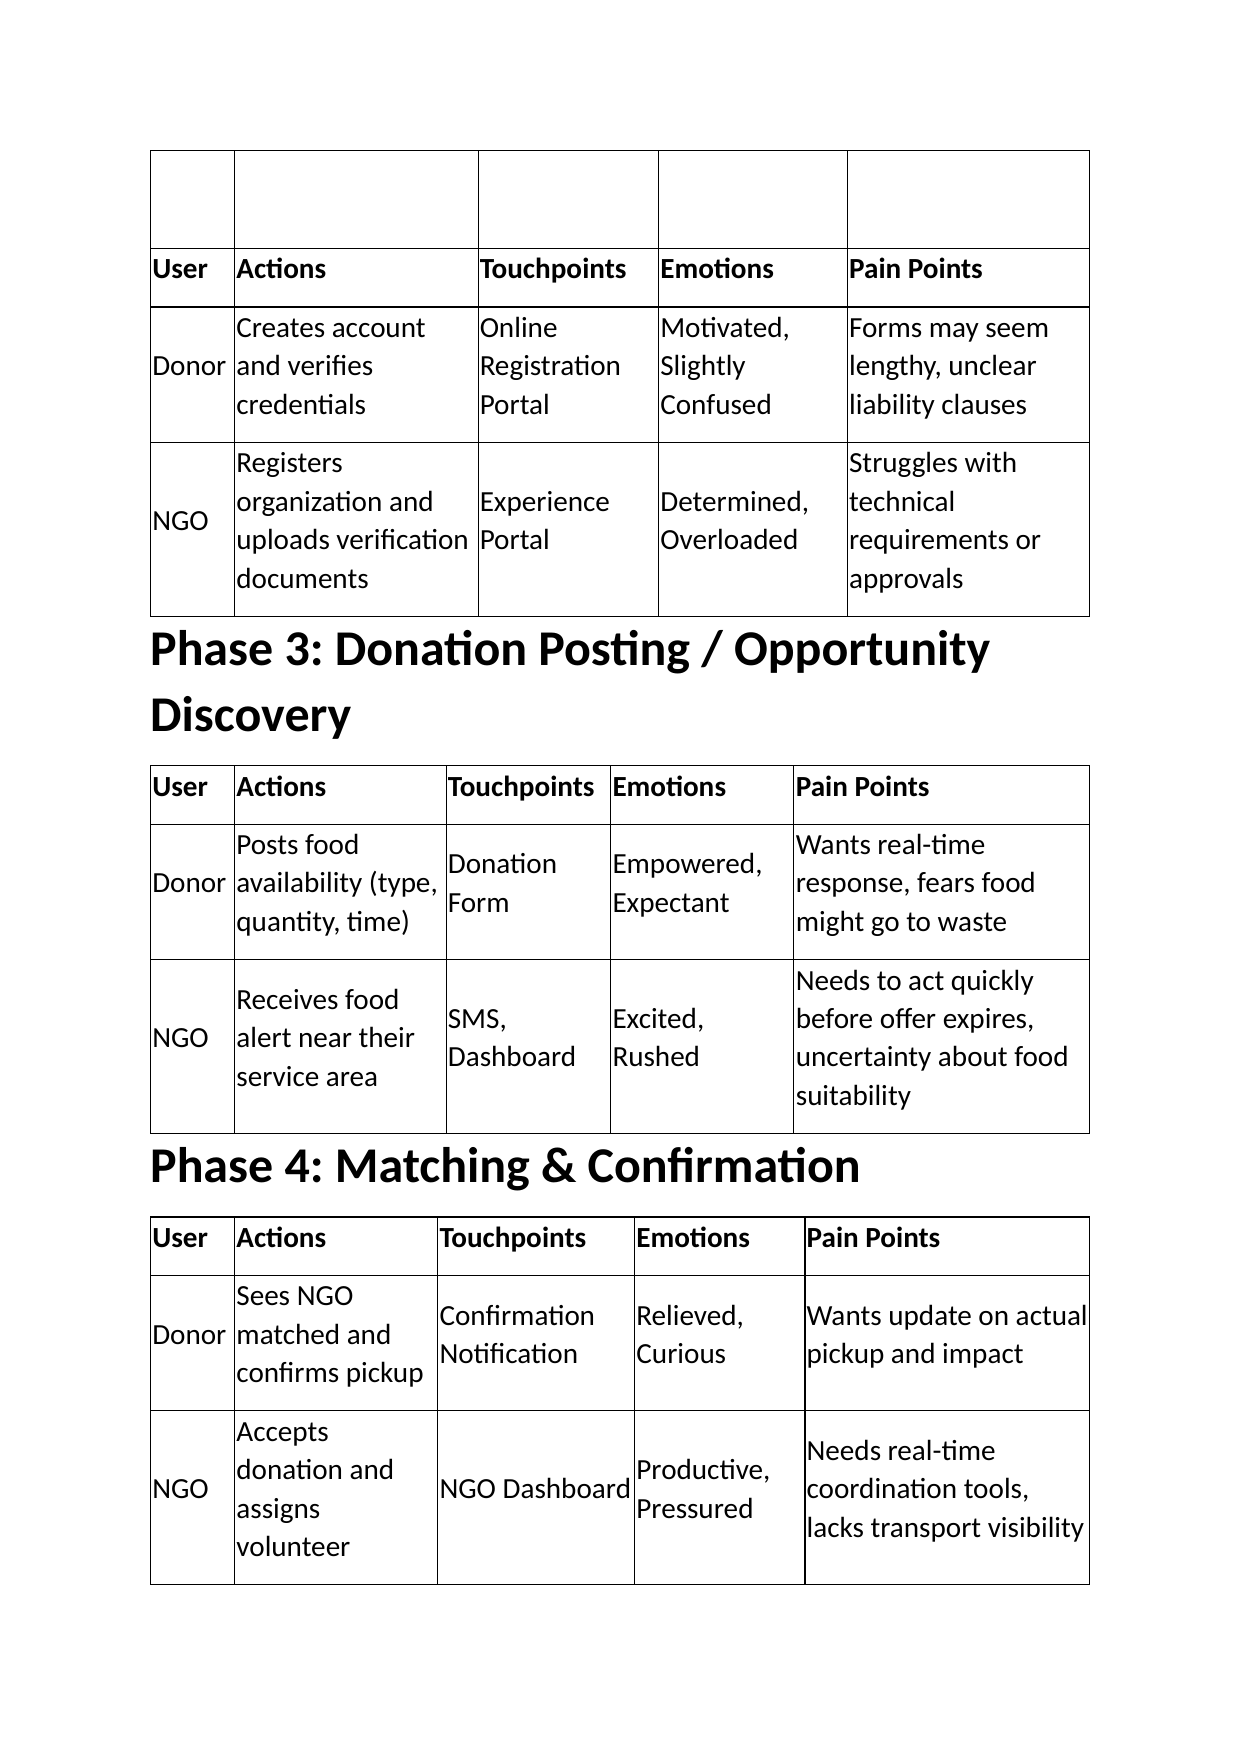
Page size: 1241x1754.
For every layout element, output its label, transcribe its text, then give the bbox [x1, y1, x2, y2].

table_header Pain Points [806, 1218, 1089, 1275]
table_cell Donor [151, 308, 234, 442]
table_header Touchpoints [438, 1218, 634, 1275]
table_header User [151, 1218, 234, 1275]
table_cell Sees NGO matched and confirms pickup [235, 1276, 437, 1410]
table_cell Needs real-time coordination tools, lacks transport visibility [806, 1411, 1089, 1584]
table_header Emotions [635, 1218, 804, 1275]
table_header Actions [235, 1218, 437, 1275]
table_cell Forms may seem lengthy, unclear liability clauses [848, 308, 1089, 442]
table_cell Online Registration Portal [479, 308, 658, 442]
table_header [659, 151, 847, 248]
text Phase 4: Matching & Confirmation [150, 1134, 1090, 1195]
table_cell Emotions [659, 249, 847, 306]
table_header [151, 151, 234, 248]
table_cell NGO Dashboard [438, 1411, 634, 1584]
table_cell Receives food alert near their service area [235, 960, 446, 1133]
table_cell NGO [151, 960, 234, 1133]
table_cell Wants real-time response, fears food might go to waste [794, 825, 1089, 959]
table_header [479, 151, 658, 248]
table_header [848, 151, 1089, 248]
table_cell Registers organization and uploads verification documents [235, 443, 478, 616]
table_cell Struggles with technical requirements or approvals [848, 443, 1089, 616]
text Phase 3: Donation Posting / Opportunity Discovery [150, 617, 1090, 743]
table_cell Productive, Pressured [635, 1411, 804, 1584]
table_header [235, 151, 478, 248]
table_cell NGO [151, 1411, 234, 1584]
table_cell Donation Form [447, 825, 610, 959]
table_cell User [151, 249, 234, 306]
table_cell NGO [151, 443, 234, 616]
table_cell Actions [235, 249, 478, 306]
table_cell Posts food availability (type, quantity, time) [235, 825, 446, 959]
table_cell Pain Points [848, 249, 1089, 306]
table_cell Relieved, Curious [635, 1276, 804, 1410]
table_cell Experience Portal [479, 443, 658, 616]
table_cell Accepts donation and assigns volunteer [235, 1411, 437, 1584]
table_header Emotions [611, 766, 793, 823]
table_cell Determined, Overloaded [659, 443, 847, 616]
table_cell Motivated, Slightly Confused [659, 308, 847, 442]
table_cell Needs to act quickly before offer expires, uncertainty about food suitability [794, 960, 1089, 1133]
table_header User [151, 766, 234, 823]
table_cell Excited, Rushed [611, 960, 793, 1133]
table_cell Creates account and verifies credentials [235, 308, 478, 442]
table_cell Donor [151, 1276, 234, 1410]
table_cell Touchpoints [479, 249, 658, 306]
table_header Pain Points [794, 766, 1089, 823]
table_cell Empowered, Expectant [611, 825, 793, 959]
table_header Touchpoints [447, 766, 610, 823]
table_cell Confirmation Notification [438, 1276, 634, 1410]
table_cell Wants update on actual pickup and impact [806, 1276, 1089, 1410]
table_cell Donor [151, 825, 234, 959]
table_cell SMS, Dashboard [447, 960, 610, 1133]
table_header Actions [235, 766, 446, 823]
